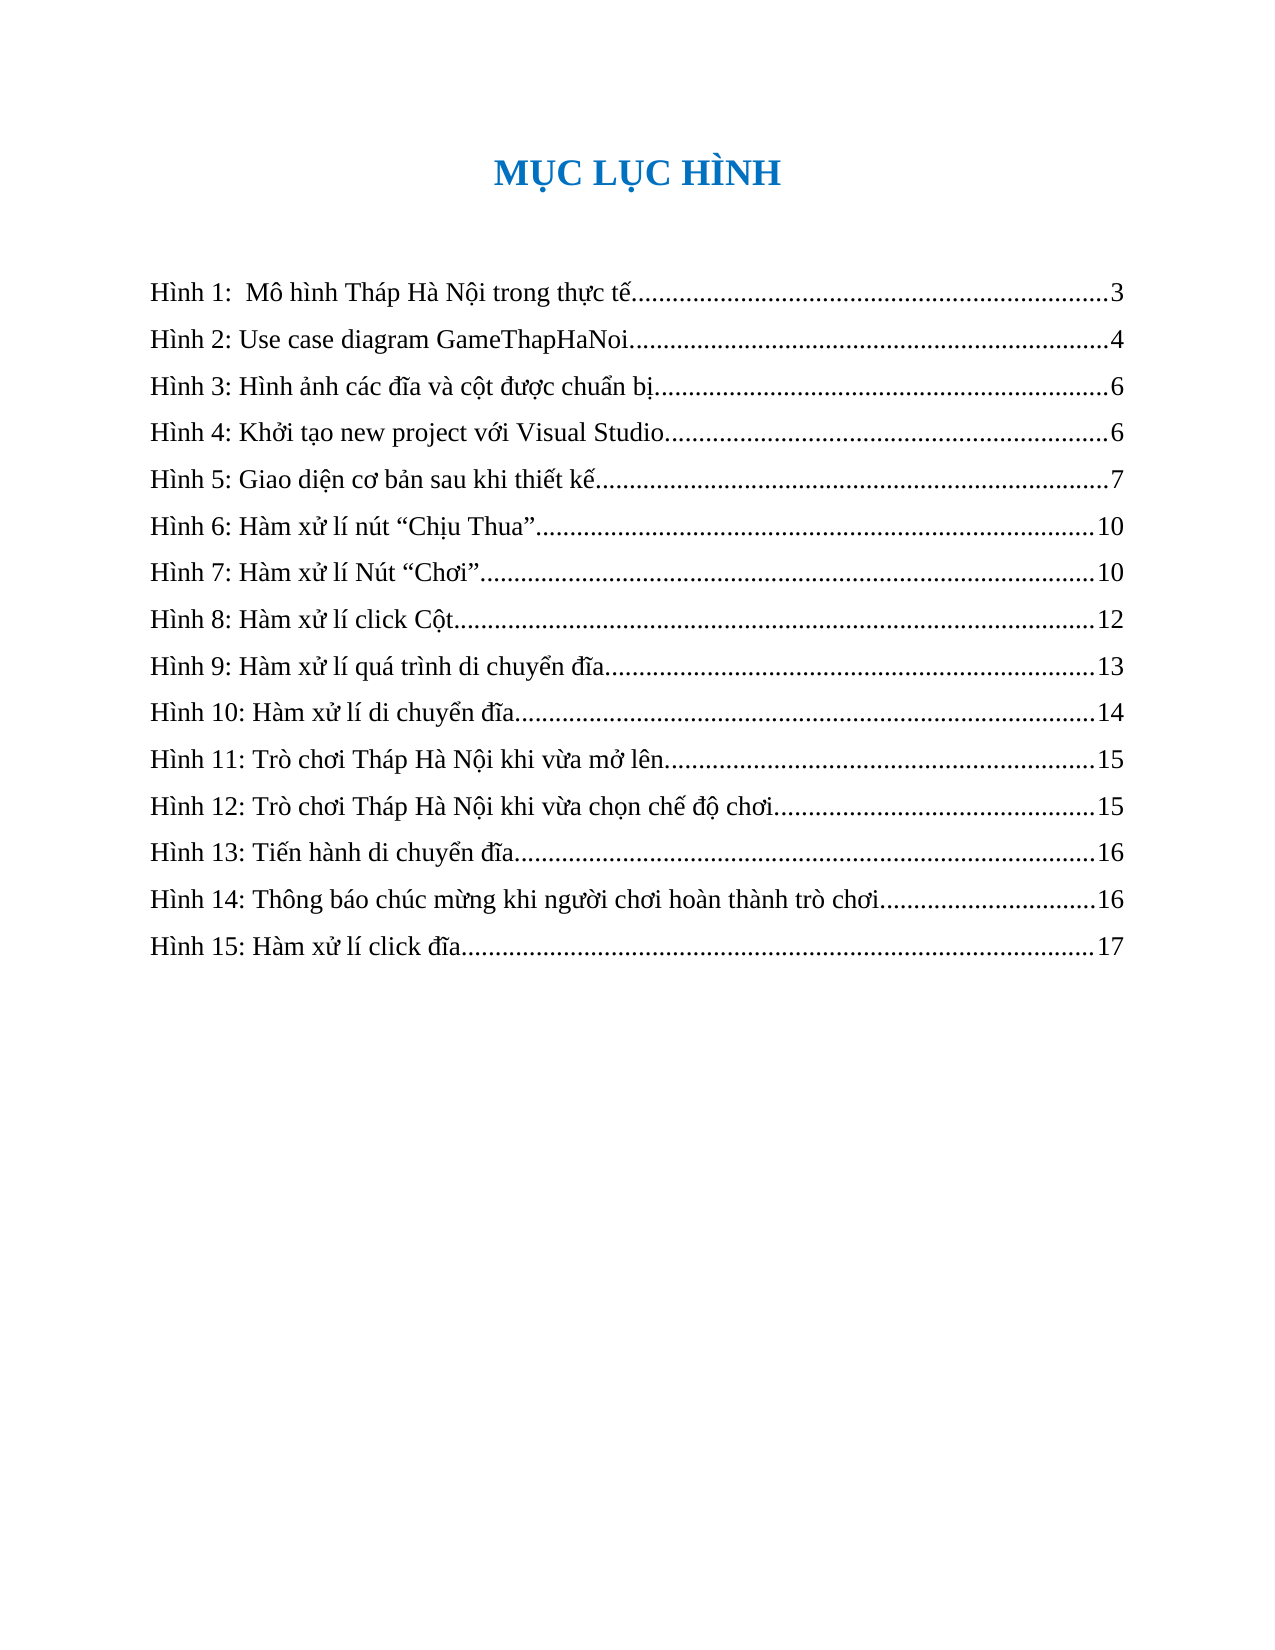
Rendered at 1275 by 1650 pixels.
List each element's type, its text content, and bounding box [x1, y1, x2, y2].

text Hình 13: Tiến hành di chuyển đĩa. 16 [150, 836, 1125, 868]
text Hình 5: Giao diện cơ bản sau khi thiết kế. 7 [150, 463, 1125, 494]
text Hình 14: Thông báo chúc mừng khi người chơi hoàn thành trò chơi. 16 [150, 883, 1125, 914]
text Hình 15: Hàm xử lí click đĩa. 17 [150, 930, 1125, 961]
text Hình 12: Trò chơi Tháp Hà Nội khi vừa chọn chế độ chơi. 15 [150, 790, 1125, 821]
text MỤC LỤC HÌNH [150, 150, 1125, 193]
text Hình 8: Hàm xử lí click Cột 12 [150, 603, 1125, 634]
text Hình 11: Trò chơi Tháp Hà Nội khi vừa mở lên. 15 [150, 743, 1125, 774]
text Hình 1: Mô hình Tháp Hà Nội trong thực tế. 3 [150, 276, 1125, 308]
text Hình 9: Hàm xử lí quá trình di chuyển đĩa. 13 [150, 650, 1125, 681]
text Hình 3: Hình ảnh các đĩa và cột được chuẩn bị. 6 [150, 370, 1125, 401]
text Hình 10: Hàm xử lí di chuyển đĩa. 14 [150, 696, 1125, 728]
text Hình 4: Khởi tạo new project với Visual Studio. 6 [150, 416, 1125, 448]
text Hình 2: Use case diagram GameThapHaNoi. 4 [150, 323, 1125, 354]
text Hình 6: Hàm xử lí nút “Chịu Thua”. 10 [150, 510, 1125, 541]
text Hình 7: Hàm xử lí Nút “Chơi”. 10 [150, 556, 1125, 588]
